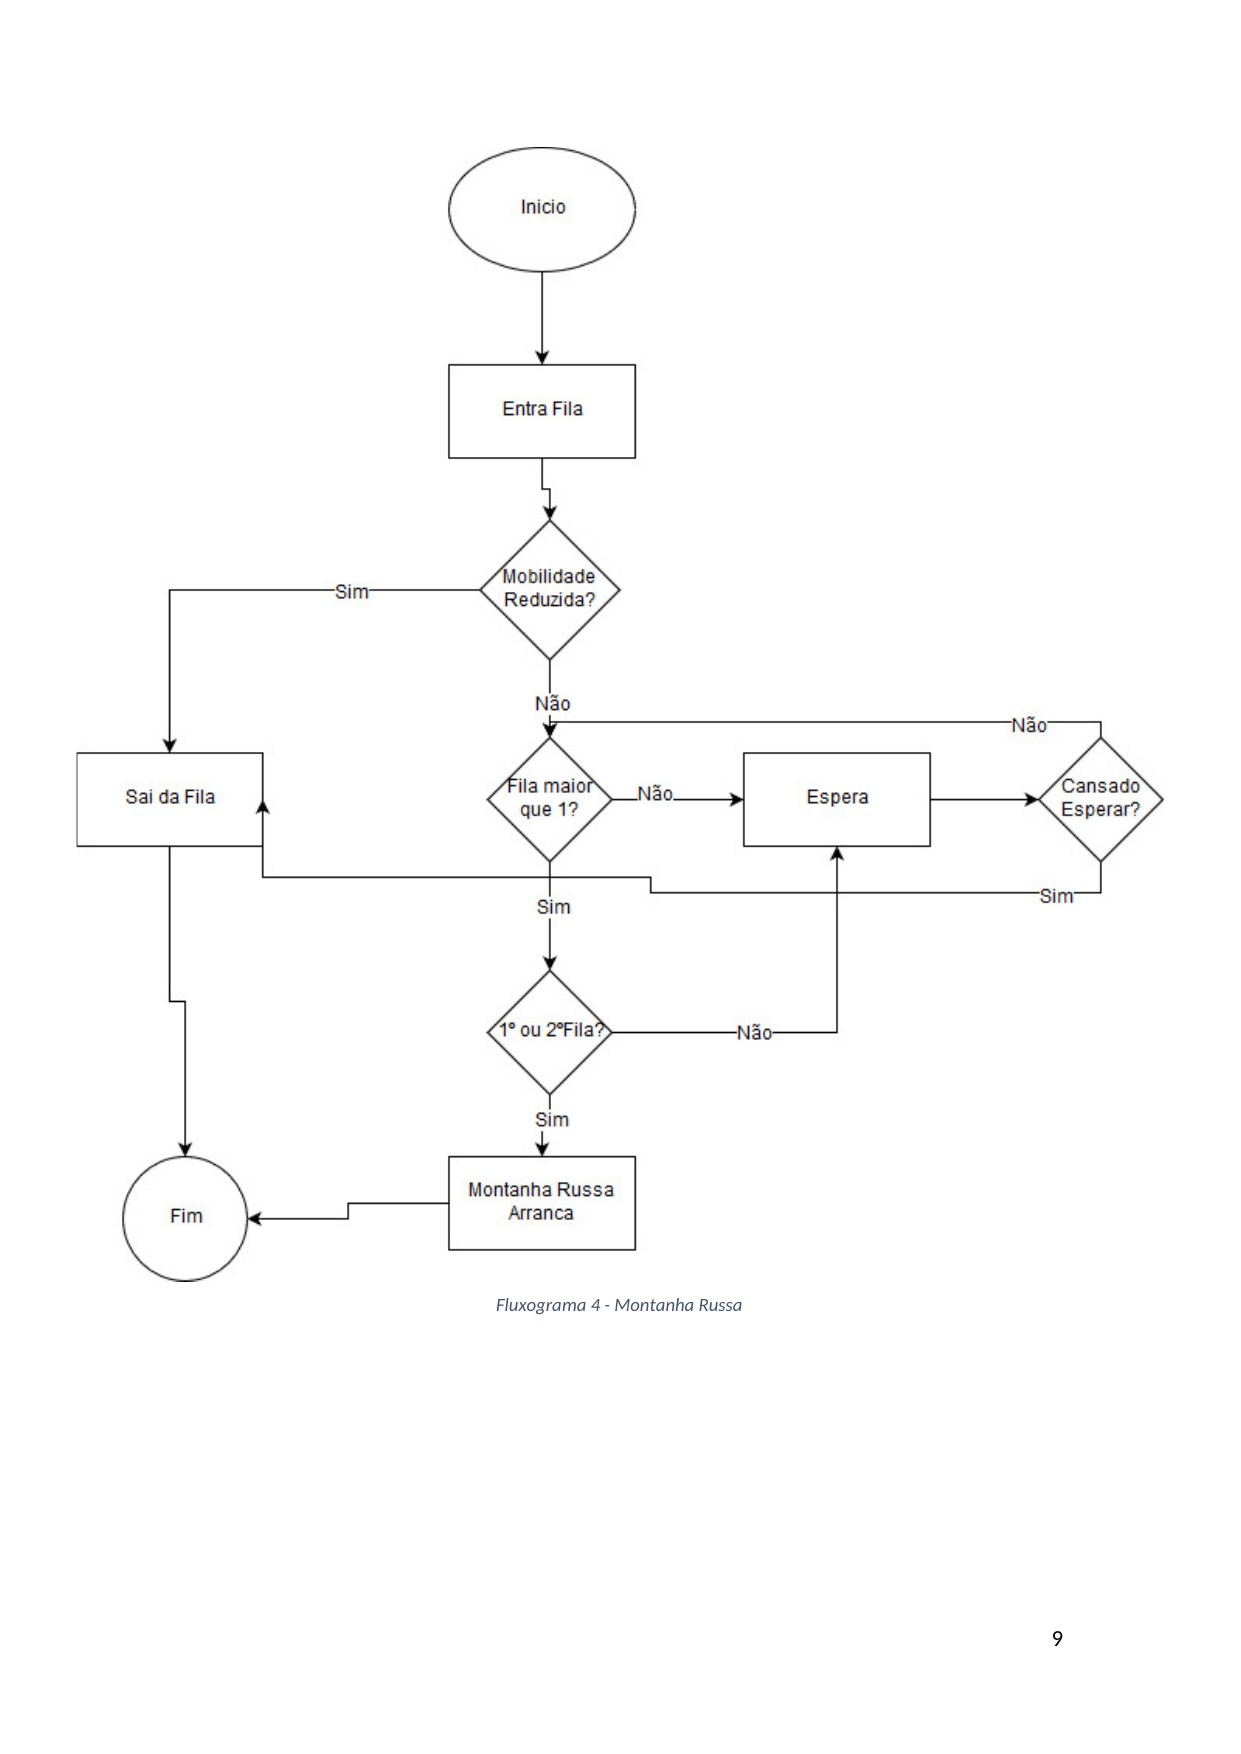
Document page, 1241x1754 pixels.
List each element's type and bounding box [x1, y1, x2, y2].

picture [76, 147, 1164, 1282]
